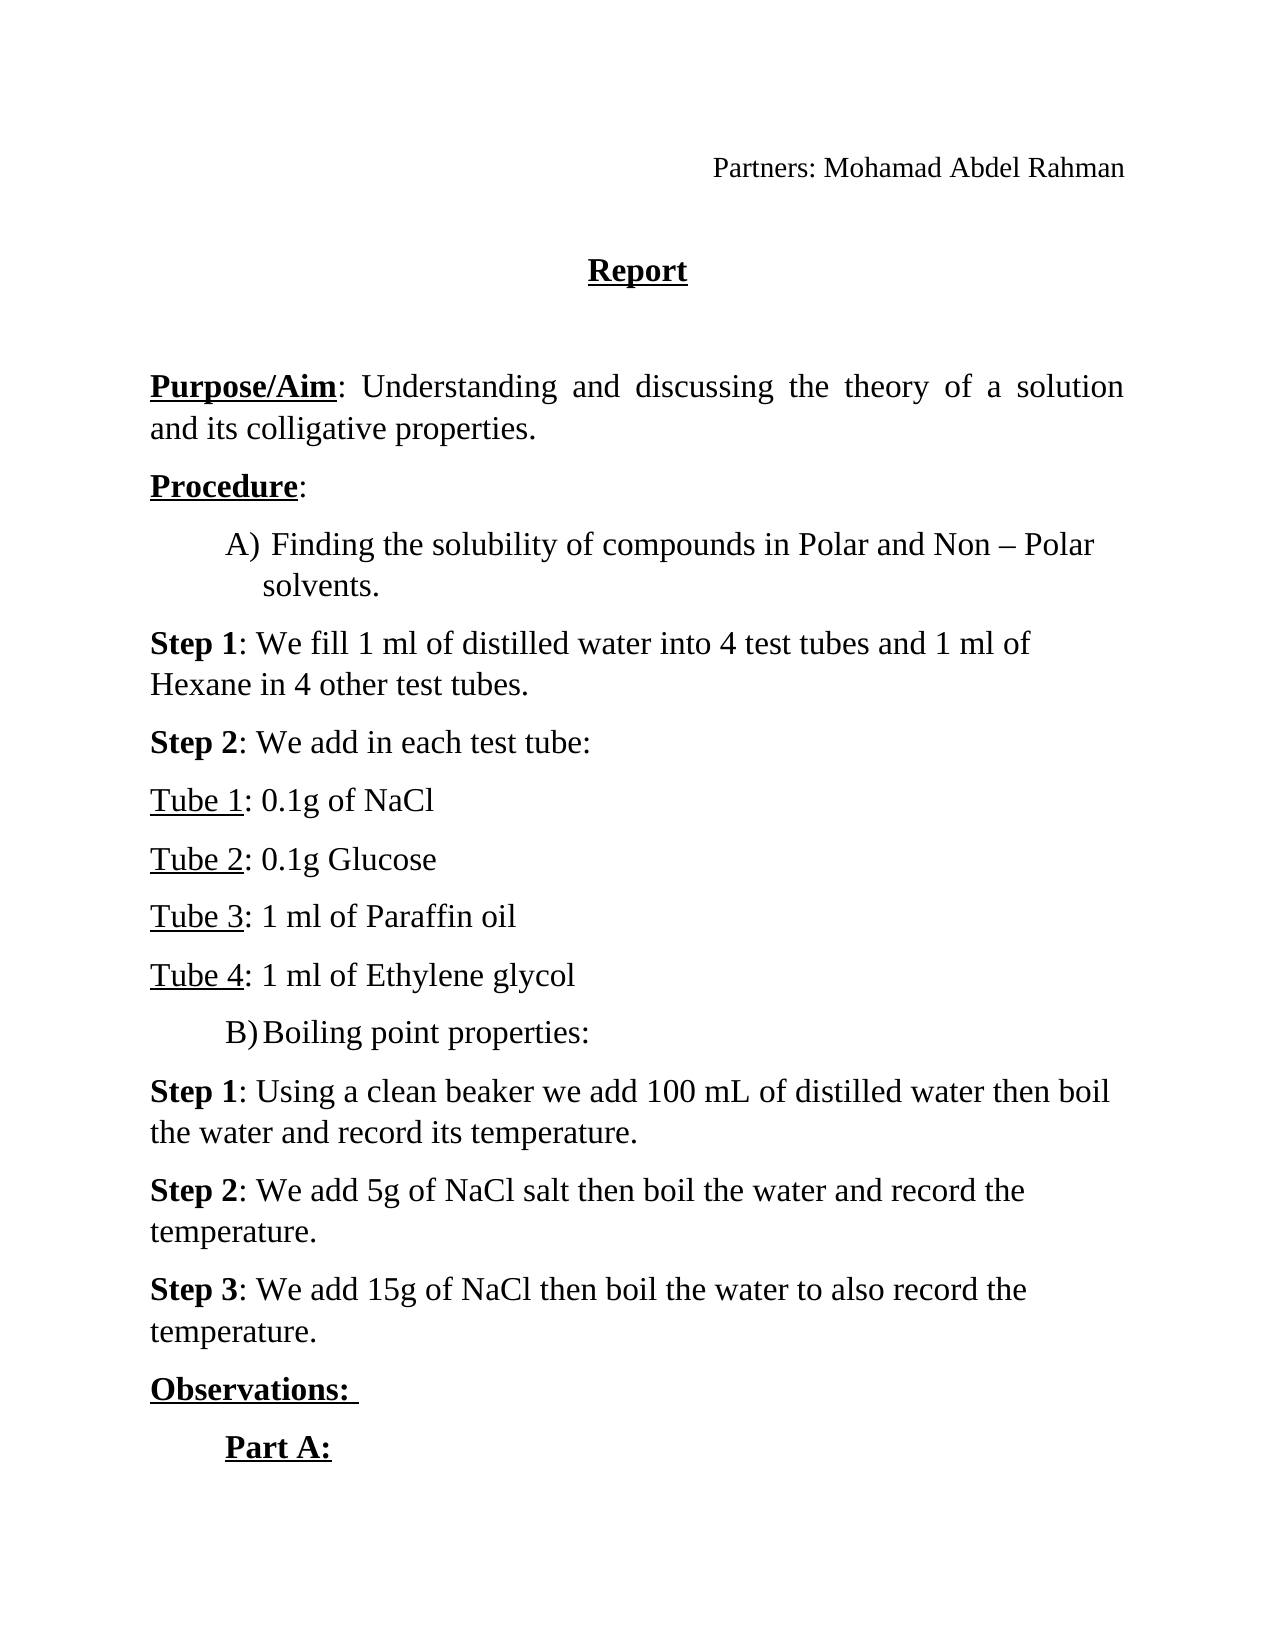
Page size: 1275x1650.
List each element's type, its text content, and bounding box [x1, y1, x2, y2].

text Tube 3: 1 ml of Paraffin oil [150, 897, 1125, 935]
text Tube 2: 0.1g Glucose [150, 839, 1125, 877]
text Step 1: We fill 1 ml of distilled water into 4 test tubes and 1 ml of Hexane in 4 other test tubes. [150, 623, 1125, 703]
text Step 2: We add 5g of NaCl salt then boil the water and record the temperature. [150, 1170, 1125, 1250]
text Tube 4: 1 ml of Ethylene glycol [150, 955, 1125, 993]
text Partners: Mohamad Abdel Rahman [150, 150, 1125, 183]
text Purpose/Aim: Understanding and discussing the theory of a solution and its colligative properties. [150, 367, 1125, 446]
text Step 3: We add 15g of NaCl then boil the water to also record the temperature. [150, 1269, 1125, 1349]
text Step 1: Using a clean beaker we add 100 mL of distilled water then boil the water and record its temperature. [150, 1071, 1125, 1151]
text Procedure: [150, 466, 1125, 504]
list Boiling point properties: [225, 1013, 1125, 1051]
text Step 2: We add in each test tube: [150, 723, 1125, 761]
list Part A: [225, 1427, 1125, 1465]
text Report [150, 251, 1125, 289]
text Observations: [150, 1369, 1125, 1407]
text Tube 1: 0.1g of NaCl [150, 781, 1125, 819]
list Finding the solubility of compounds in Polar and Non – Polar solvents. [225, 524, 1125, 604]
